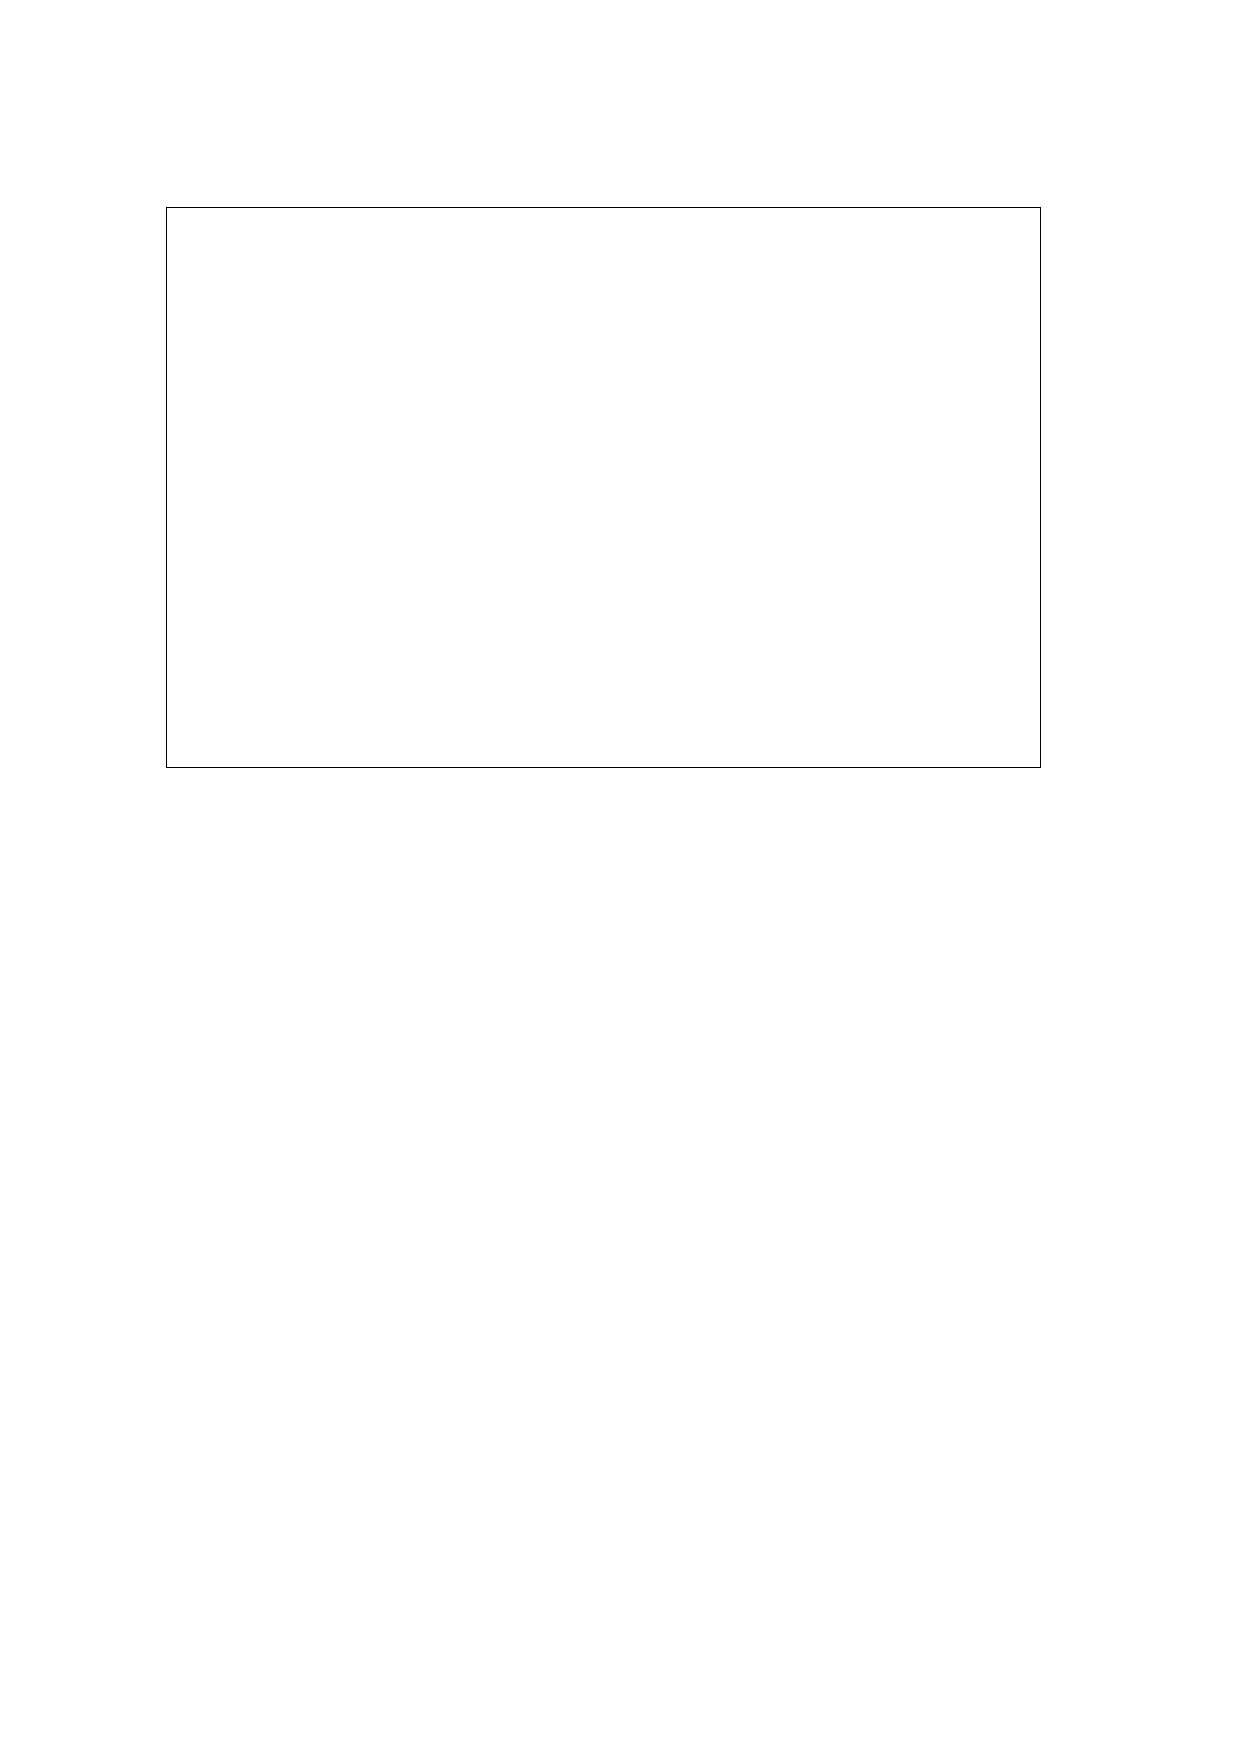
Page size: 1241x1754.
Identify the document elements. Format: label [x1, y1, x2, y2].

table_cell [167, 208, 1040, 767]
